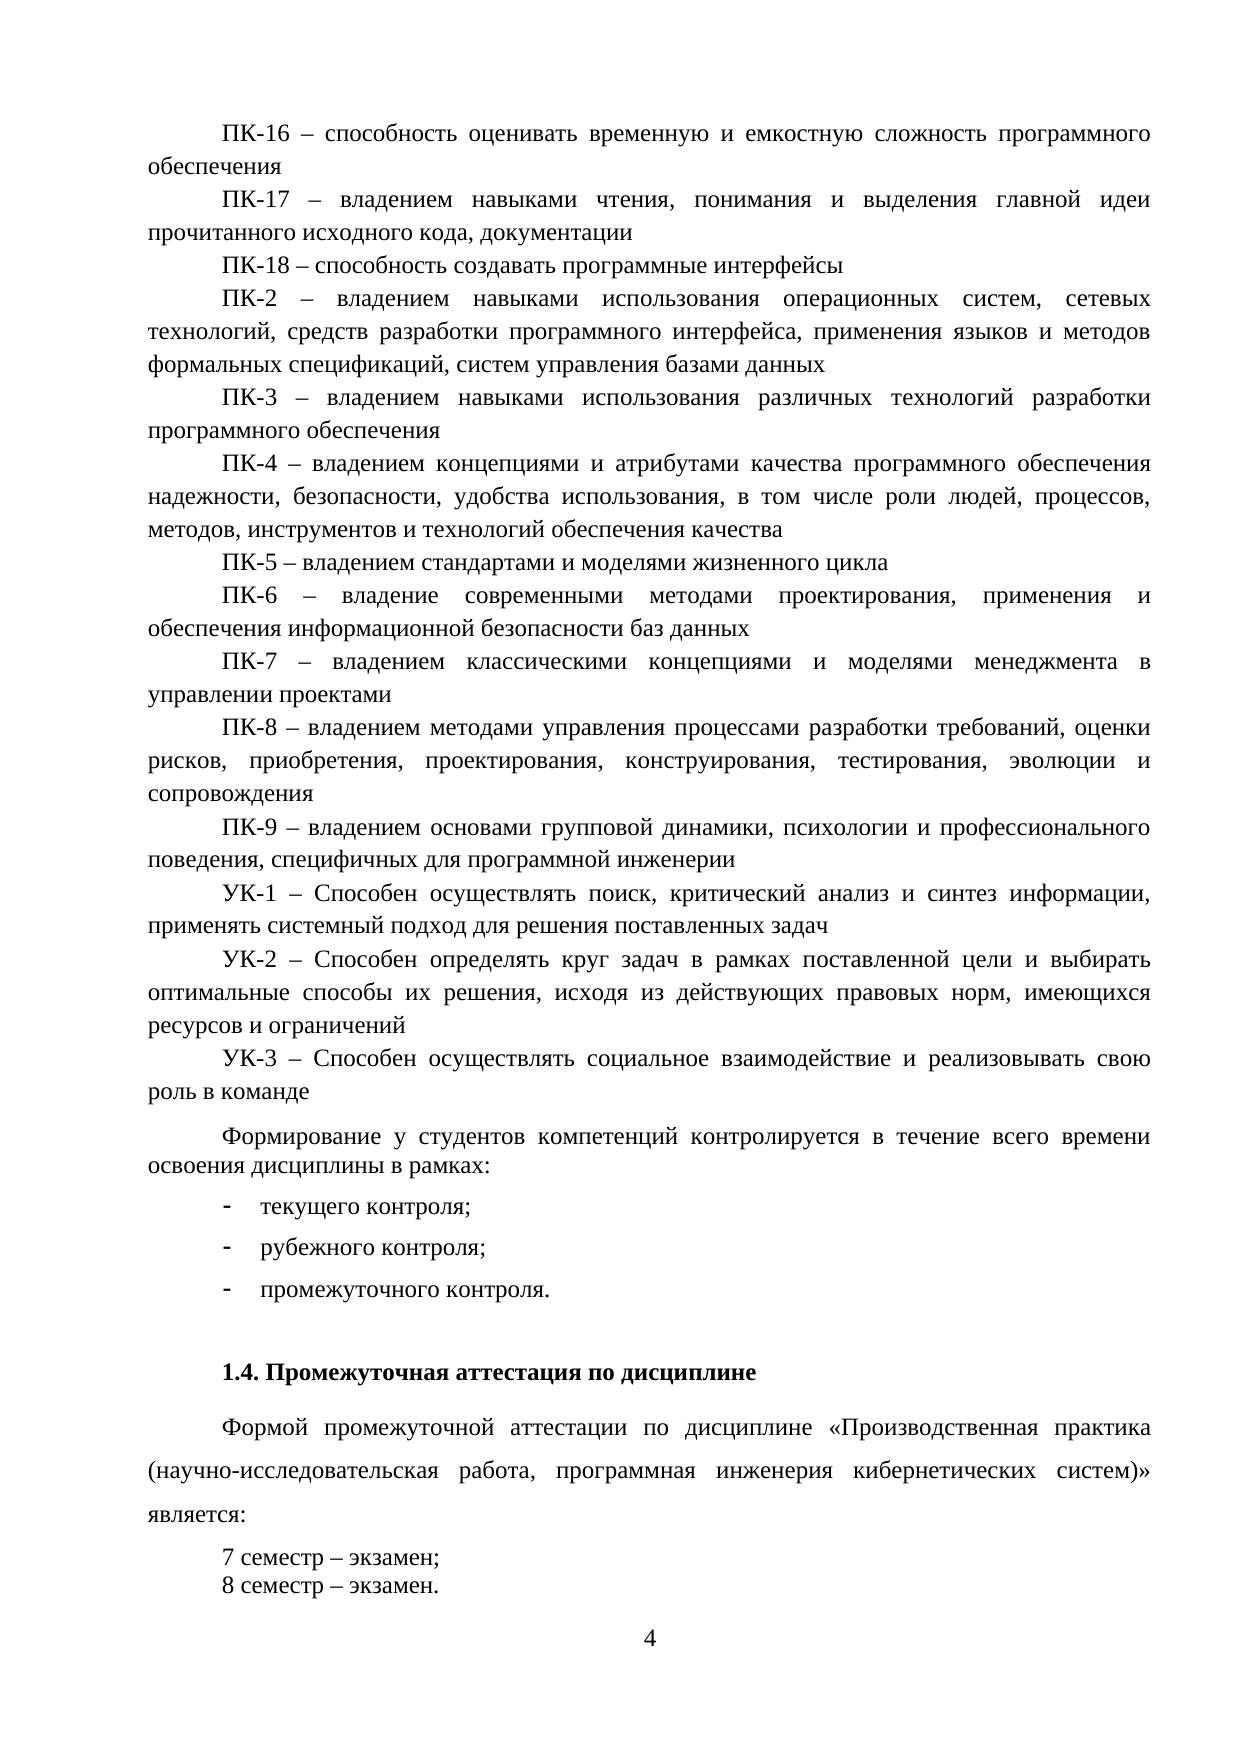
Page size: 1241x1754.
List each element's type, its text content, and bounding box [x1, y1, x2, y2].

text 7 семестр – экзамен; [148, 1542, 1152, 1571]
list промежуточного контроля. [223, 1274, 1152, 1302]
text ПК-5 – владением стандартами и моделями жизненного цикла [148, 547, 1152, 576]
text ПК-18 – способность создавать программные интерфейсы [148, 250, 1152, 279]
text УК-1 – Способен осуществлять поиск, критический анализ и синтез информации, применять системный подход для решения поставленных задач [148, 878, 1152, 939]
text ПК-16 – способность оценивать временную и емкостную сложность программного обеспечения [148, 118, 1152, 180]
text ПК-17 – владением навыками чтения, понимания и выделения главной идеи прочитанного исходного кода, документации [148, 184, 1152, 246]
text ПК-8 – владением методами управления процессами разработки требований, оценки рисков, приобретения, проектирования, конструирования, тестирования, эволюции и сопровождения [148, 712, 1152, 807]
text УК-3 – Способен осуществлять социальное взаимодействие и реализовывать свою роль в команде [148, 1043, 1152, 1104]
list текущего контроля; [223, 1191, 1152, 1220]
text ПК-7 – владением классическими концепциями и моделями менеджмента в управлении проектами [148, 646, 1152, 708]
text Формирование у студентов компетенций контролируется в течение всего времени освоения дисциплины в рамках: [148, 1121, 1152, 1179]
text ПК-6 – владение современными методами проектирования, применения и обеспечения информационной безопасности баз данных [148, 580, 1152, 642]
text ПК-4 – владением концепциями и атрибутами качества программного обеспечения надежности, безопасности, удобства использования, в том числе роли людей, процессов, методов, инструментов и технологий обеспечения качества [148, 448, 1152, 543]
text УК-2 – Способен определять круг задач в рамках поставленной цели и выбирать оптимальные способы их решения, исходя из действующих правовых норм, имеющихся ресурсов и ограничений [148, 944, 1152, 1038]
text ПК-9 – владением основами групповой динамики, психологии и профессионального поведения, специфичных для программной инженерии [148, 812, 1152, 873]
text ПК-3 – владением навыками использования различных технологий разработки программного обеспечения [148, 382, 1152, 444]
text 1.4. Промежуточная аттестация по дисциплине [148, 1357, 1152, 1386]
list рубежного контроля; [223, 1232, 1152, 1261]
text Формой промежуточной аттестации по дисциплине «Производственная практика (научно-исследовательская работа, программная инженерия кибернетических систем)» является: [148, 1412, 1152, 1527]
text ПК-2 – владением навыками использования операционных систем, сетевых технологий, средств разработки программного интерфейса, применения языков и методов формальных спецификаций, систем управления базами данных [148, 283, 1152, 378]
text 8 семестр – экзамен. [148, 1571, 1152, 1599]
